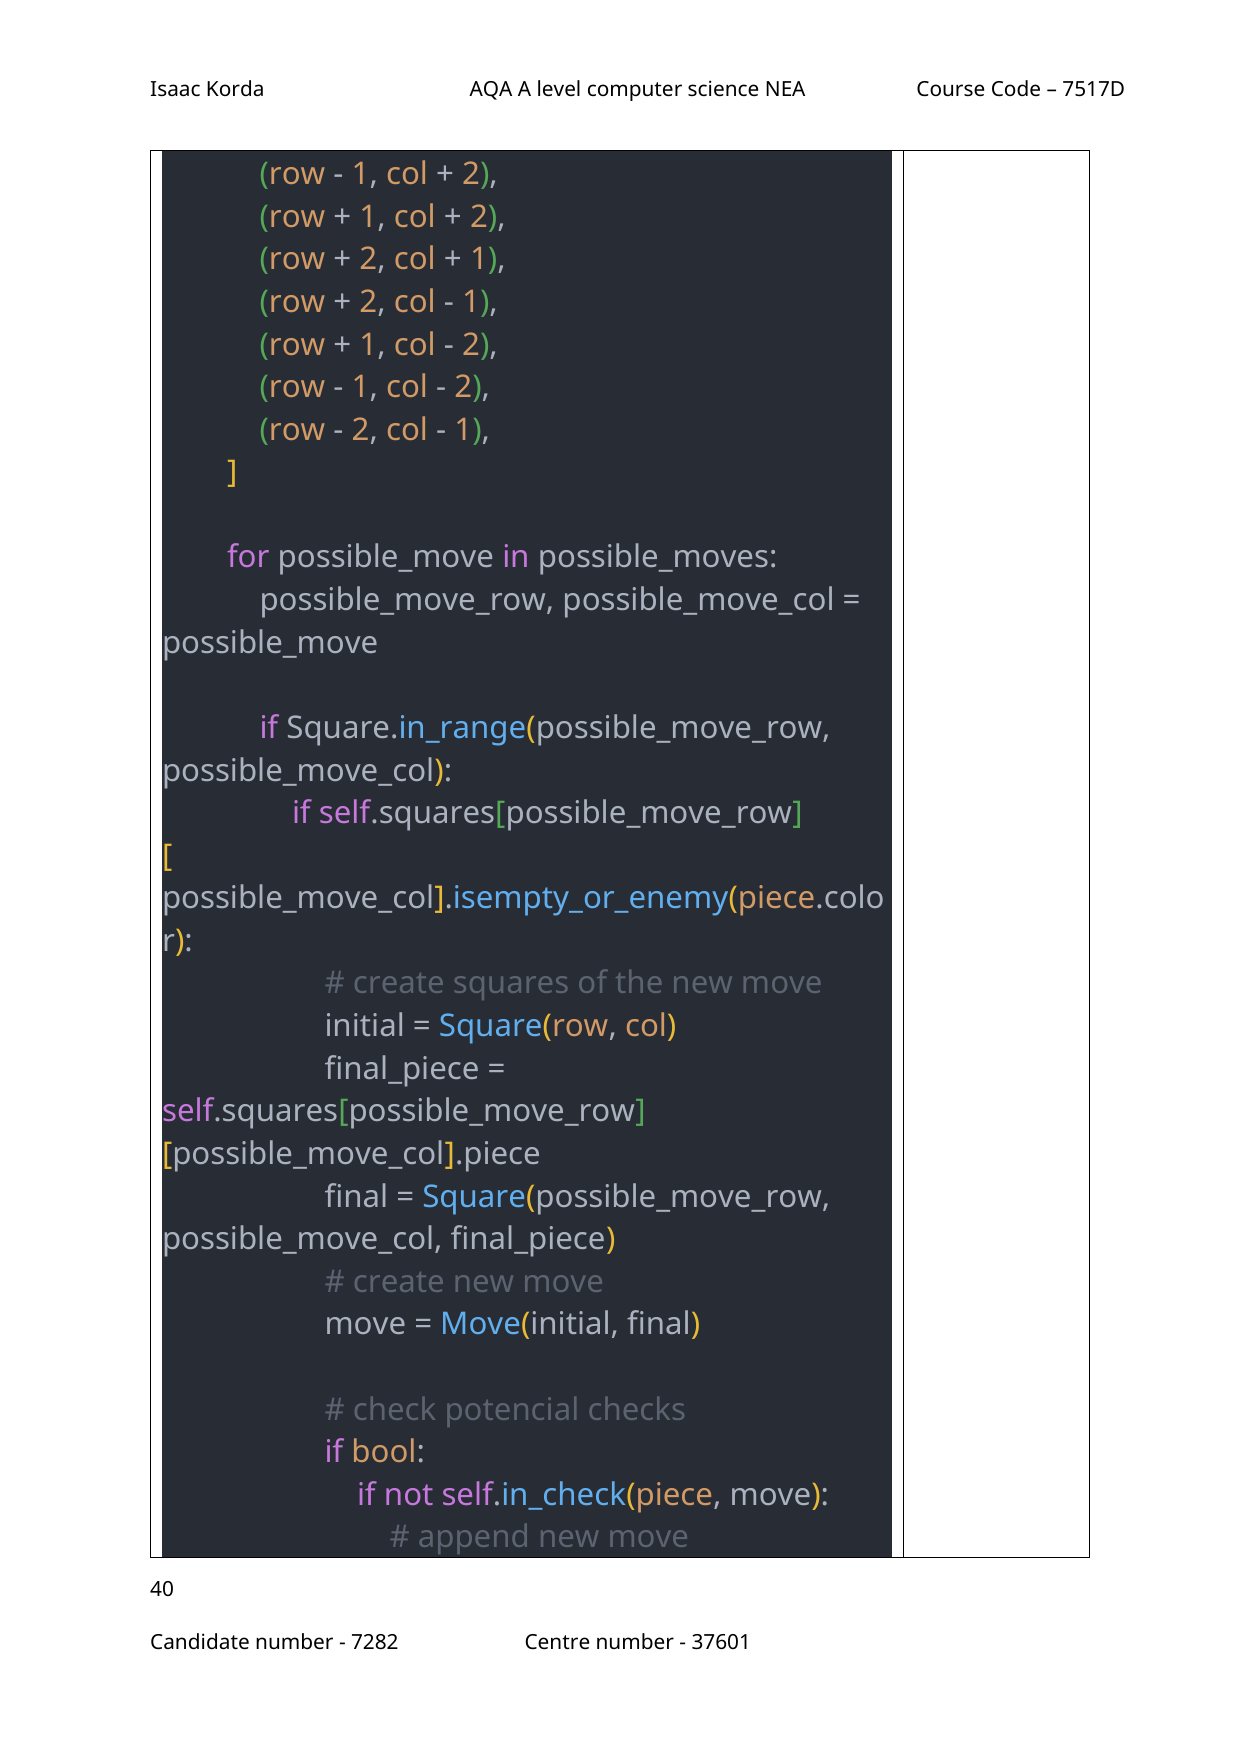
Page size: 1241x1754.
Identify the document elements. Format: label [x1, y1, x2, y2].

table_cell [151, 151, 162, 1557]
table_cell [904, 151, 1089, 1557]
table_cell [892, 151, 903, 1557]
